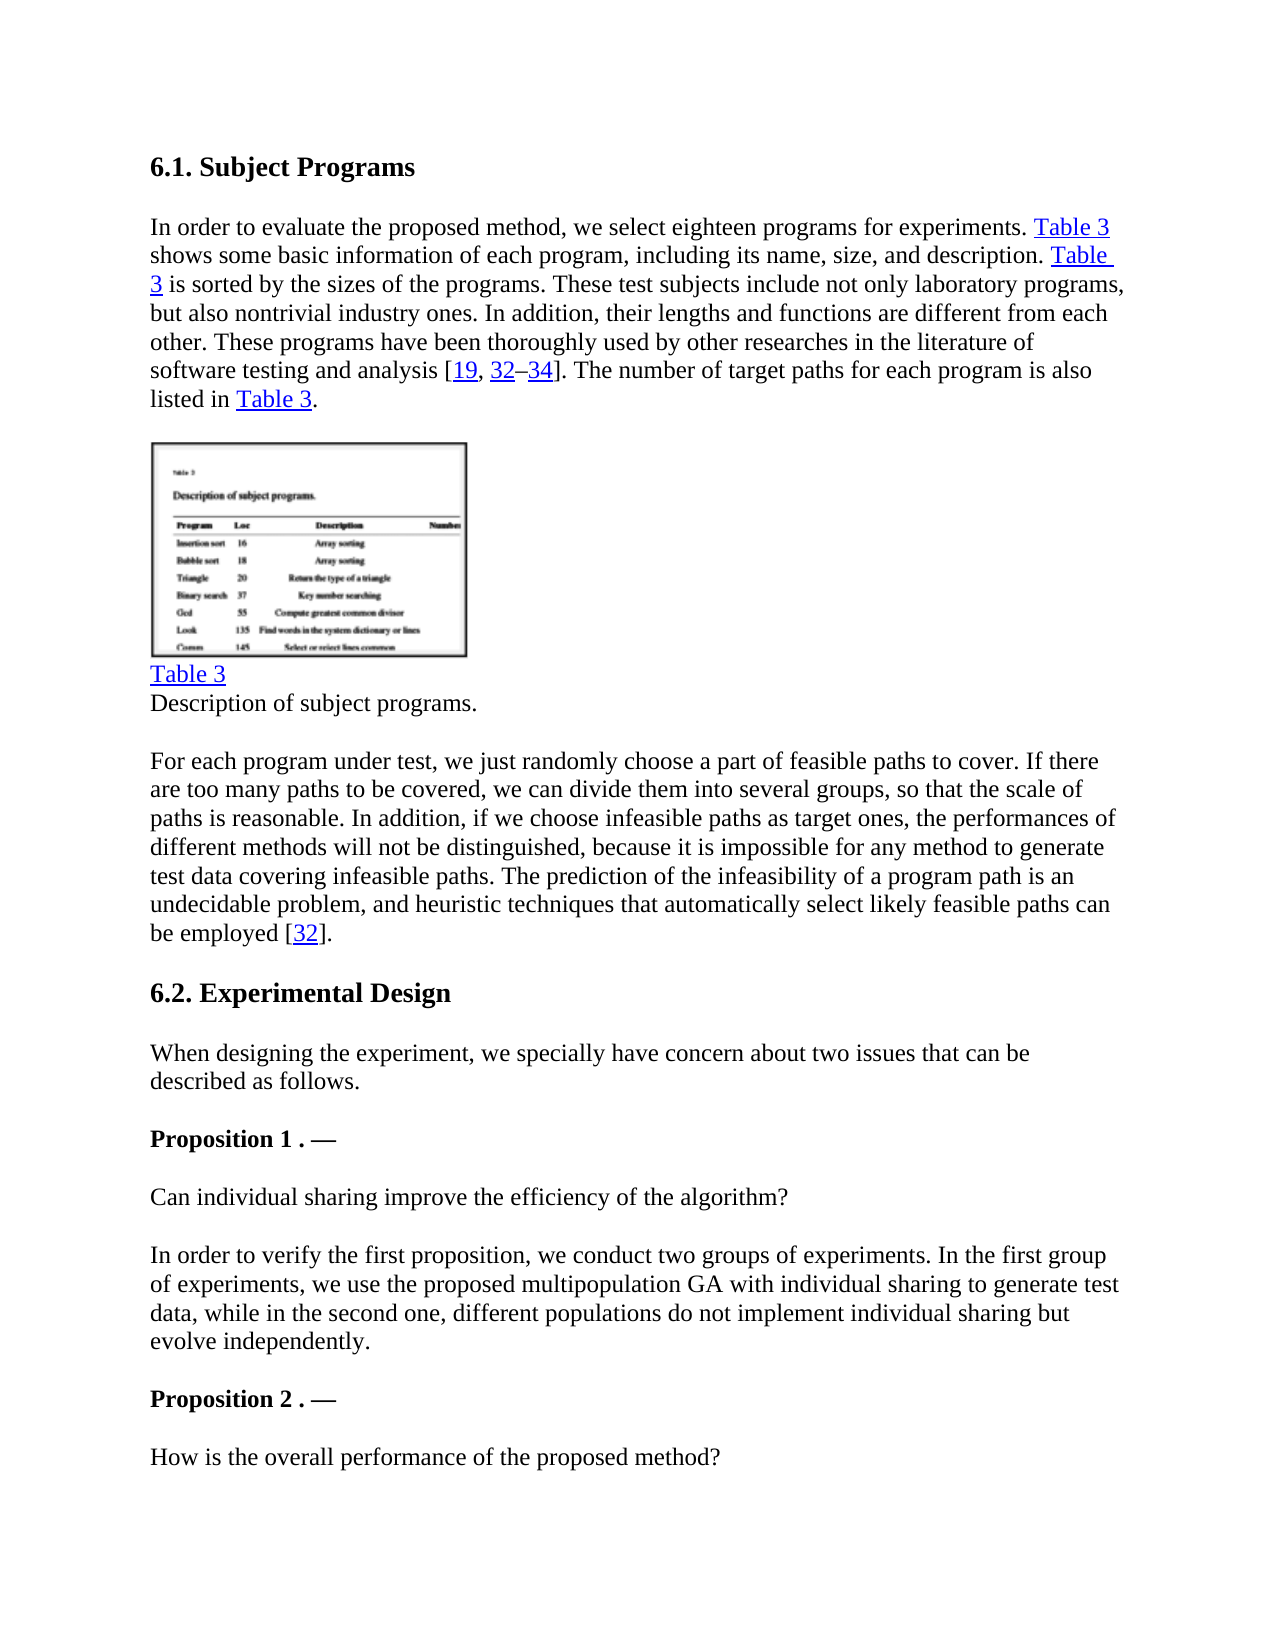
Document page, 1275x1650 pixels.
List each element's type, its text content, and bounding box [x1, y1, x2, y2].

text When designing the experiment, we specially have concern about two issues that can be described as follows. [150, 1038, 1125, 1095]
picture [150, 442, 469, 659]
text In order to evaluate the proposed method, we select eighteen programs for experiments. Table 3 shows some basic information of each program, including its name, size, and description. Table 3 is sorted by the sizes of the programs. These test subjects include not only laboratory programs, but also nontrivial industry ones. In addition, their lengths and functions are different from each other. These programs have been thoroughly used by other researches in the literature of software testing and analysis [19, 32–34]. The number of target paths for each program is also listed in Table 3. [150, 212, 1125, 413]
text Table 3 [150, 659, 1125, 688]
text Proposition 1 . — [150, 1124, 1125, 1153]
text How is the overall performance of the proposed method? [150, 1442, 1125, 1471]
text Can individual sharing improve the efficiency of the algorithm? [150, 1182, 1125, 1211]
text In order to verify the first proposition, we conduct two groups of experiments. In the first group of experiments, we use the proposed multipopulation GA with individual sharing to generate test data, while in the second one, different populations do not implement individual sharing but evolve independently. [150, 1240, 1125, 1355]
text 6.1. Subject Programs [150, 150, 1125, 182]
text 6.2. Experimental Design [150, 976, 1125, 1008]
text For each program under test, we just randomly choose a part of feasible paths to cover. If there are too many paths to be covered, we can divide them into several groups, so that the scale of paths is reasonable. In addition, if we choose infeasible paths as target ones, the performances of different methods will not be distinguished, because it is impossible for any method to generate test data covering infeasible paths. The prediction of the infeasibility of a program path is an undecidable problem, and heuristic techniques that automatically select likely feasible paths can be employed [32]. [150, 746, 1125, 947]
text Description of subject programs. [150, 688, 1125, 717]
text Proposition 2 . — [150, 1384, 1125, 1413]
